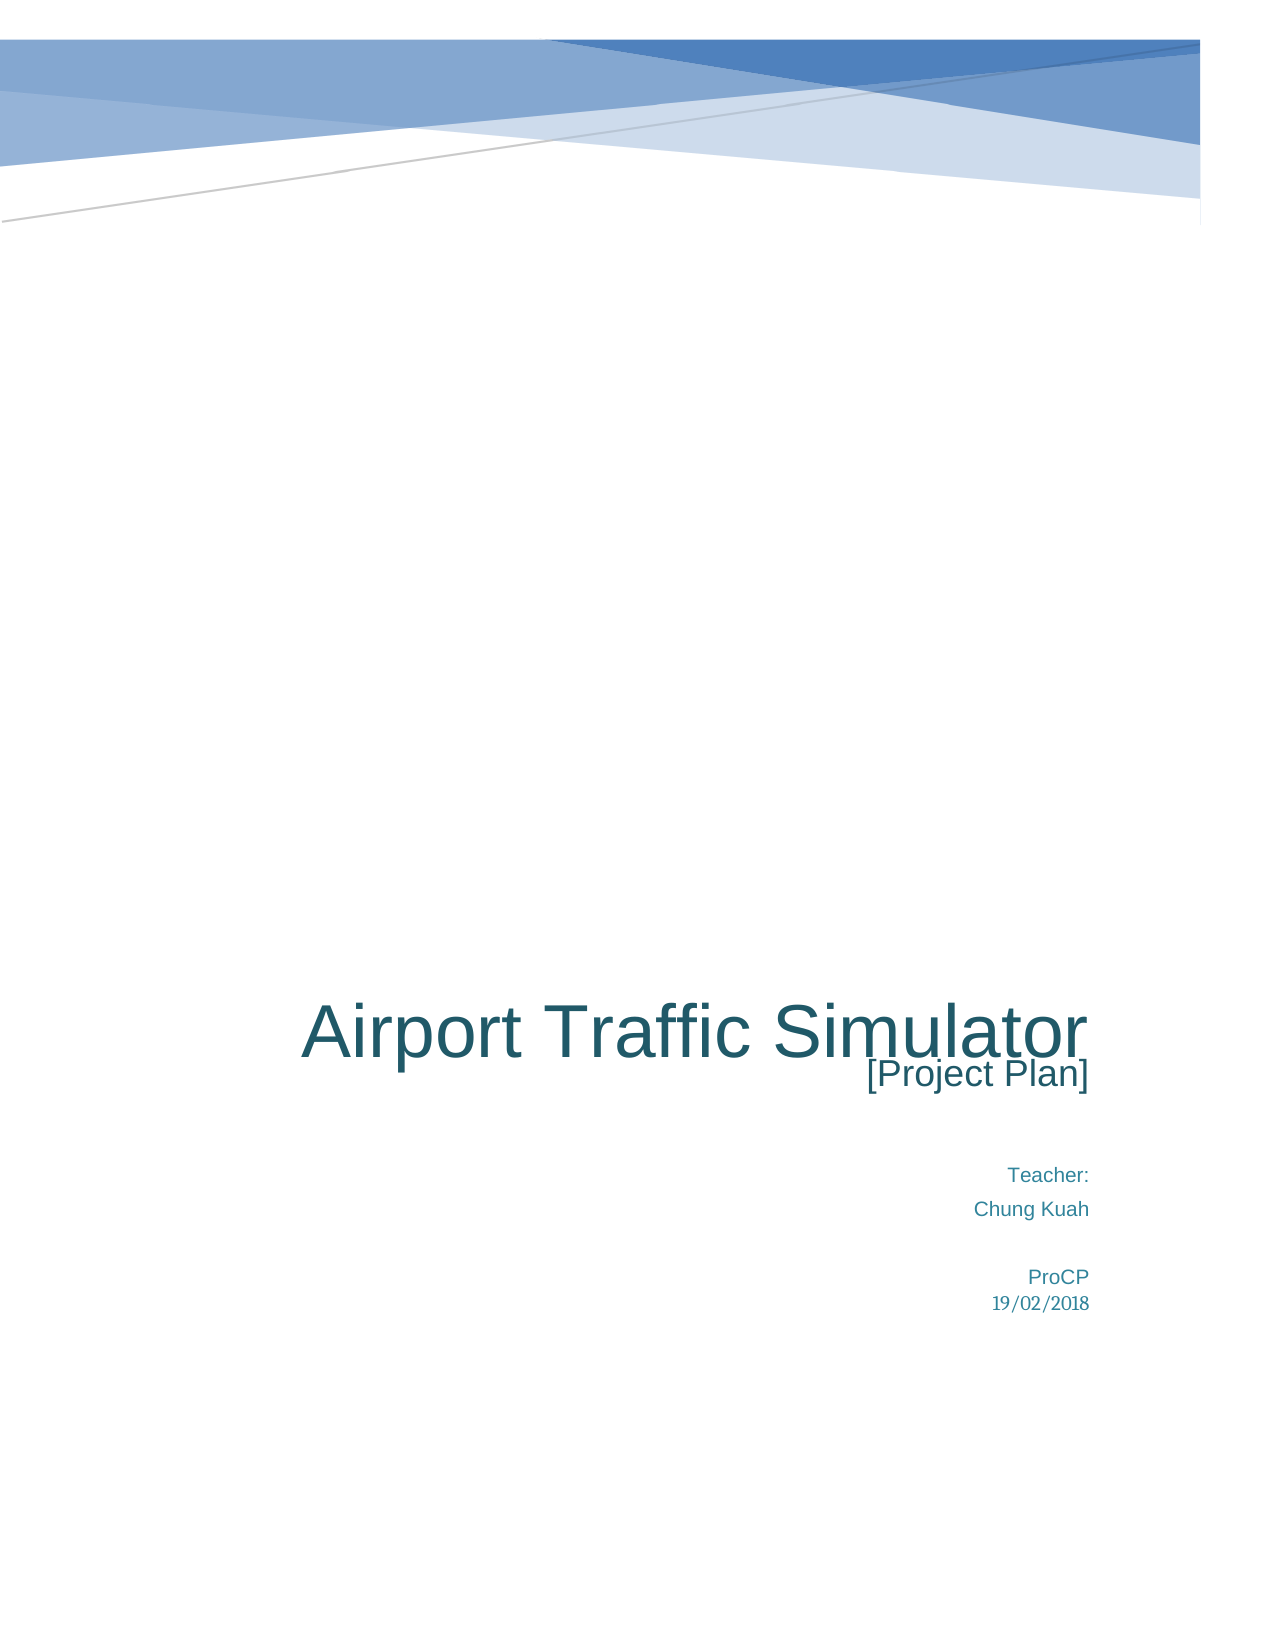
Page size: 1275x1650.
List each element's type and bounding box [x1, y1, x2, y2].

picture [0, 37, 1200, 238]
